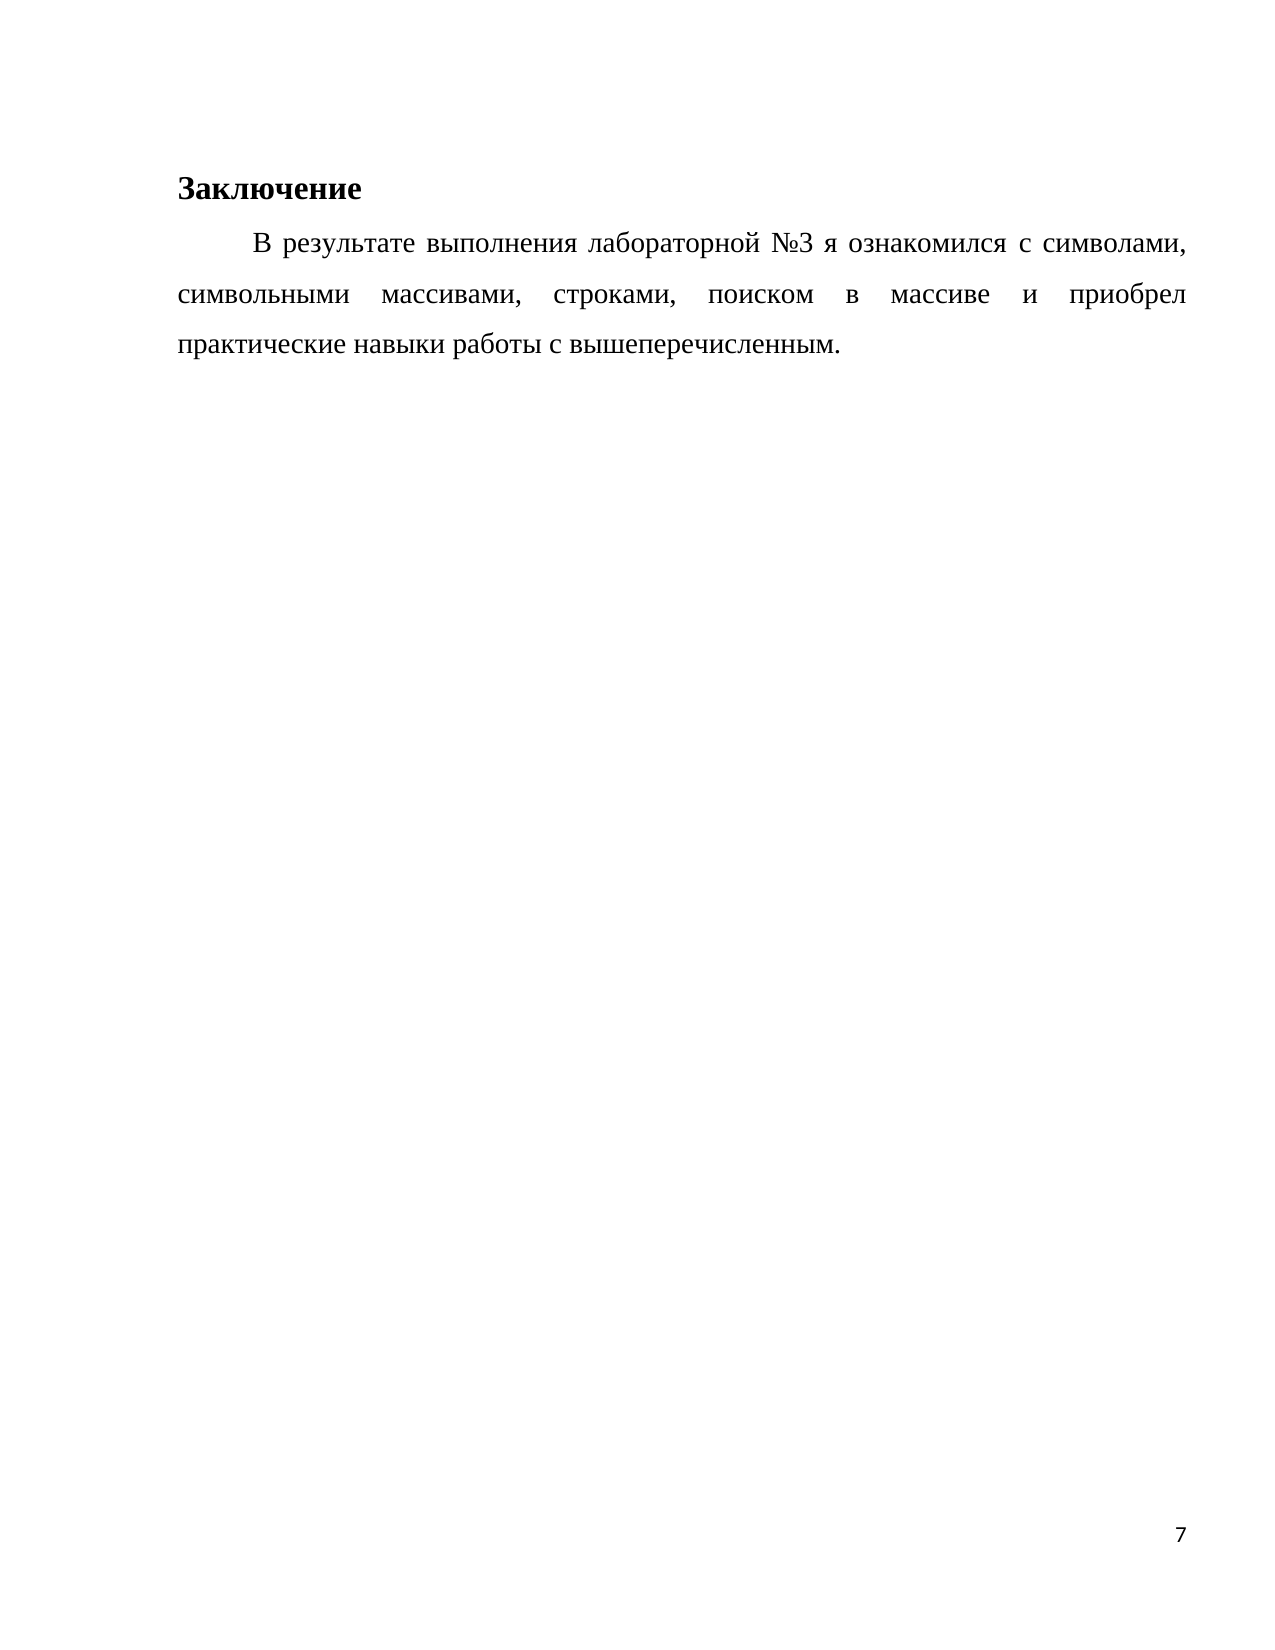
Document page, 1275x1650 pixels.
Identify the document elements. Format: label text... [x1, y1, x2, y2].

text В результате выполнения лабораторной №3 я ознакомился c символами, символьными массивами, строками, поиском в массиве и приобрел практические навыки работы с вышеперечисленным. [177, 226, 1186, 360]
subtitle Заключение [177, 168, 1186, 206]
